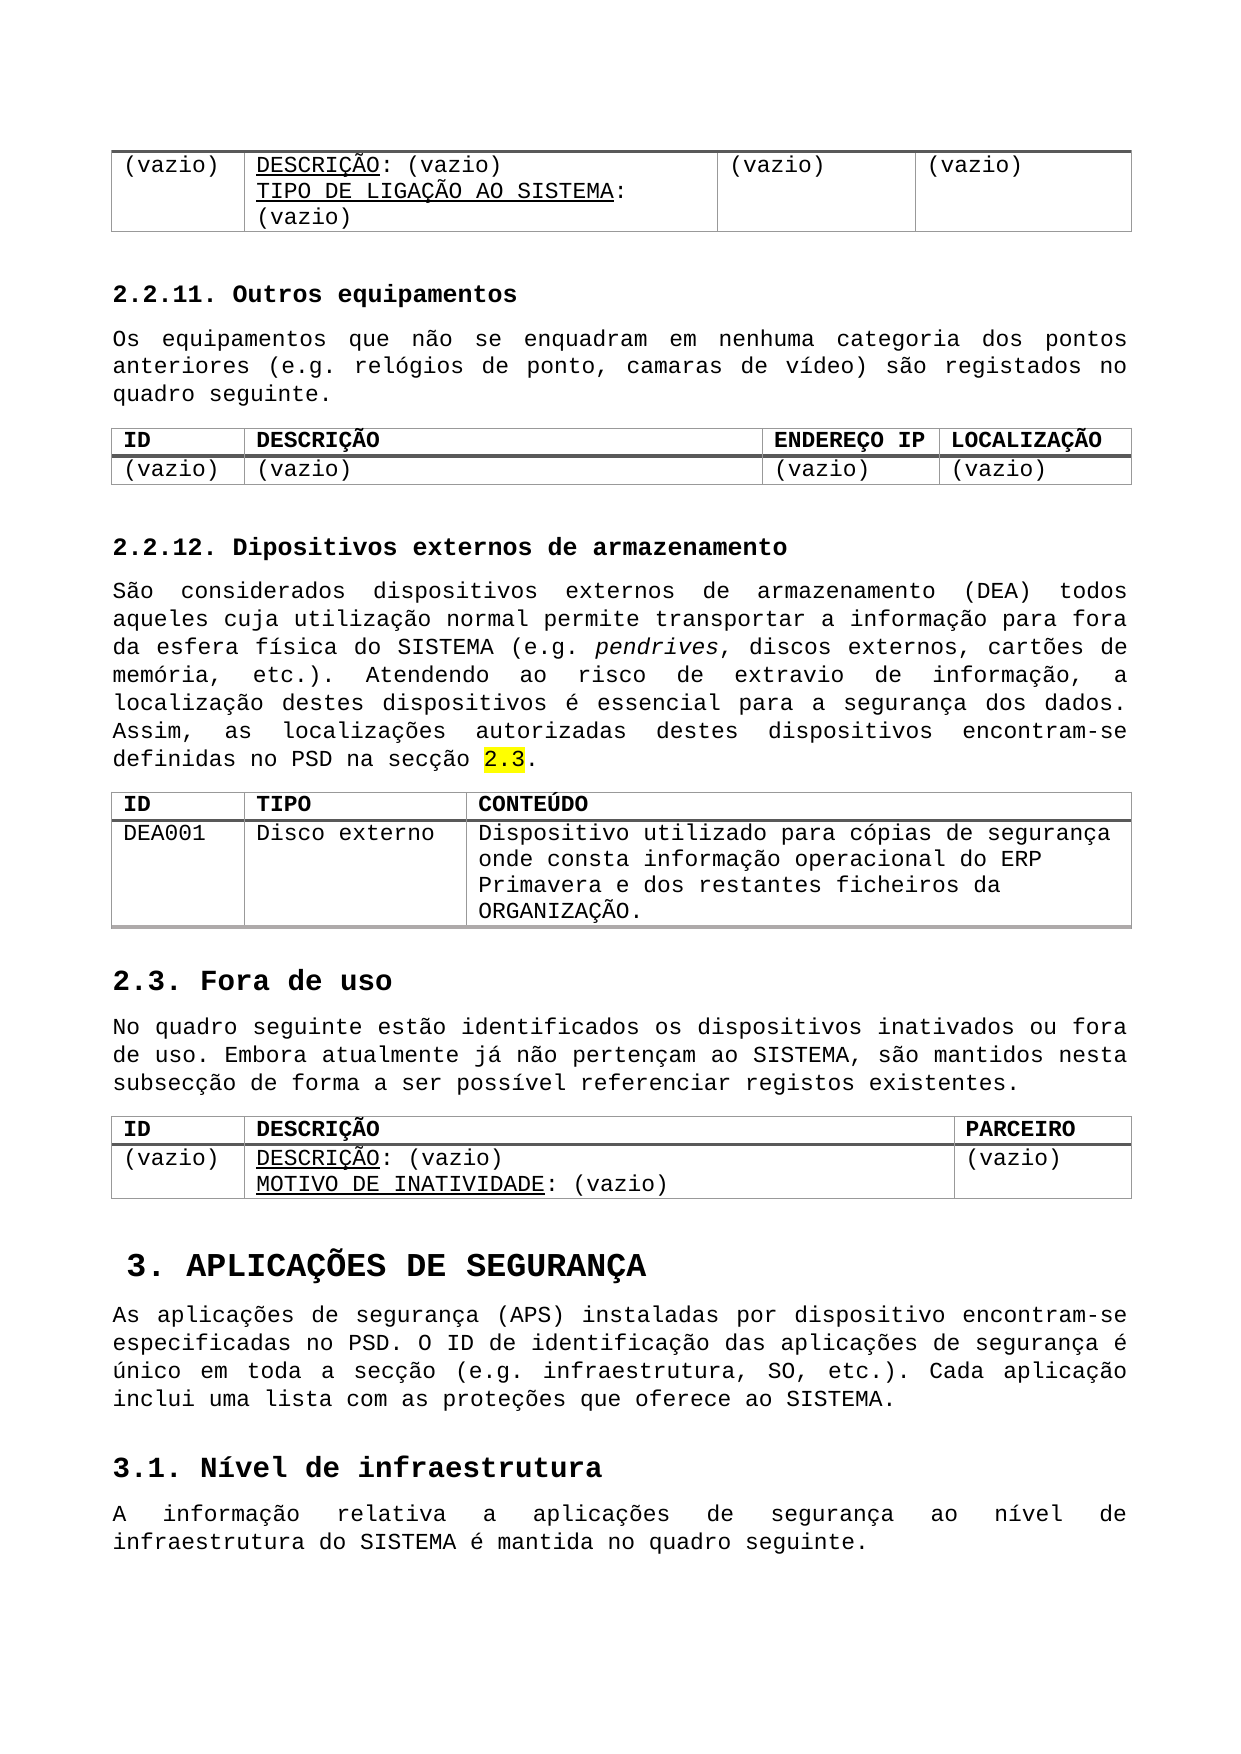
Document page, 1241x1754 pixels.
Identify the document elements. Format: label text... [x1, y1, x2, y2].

table_cell Disco externo [245, 822, 466, 925]
table_cell DESCRIÇÃO: (vazio) MOTIVO DE INATIVIDADE: (vazio) [245, 1146, 954, 1198]
text Nível de infraestrutura [112, 1453, 1128, 1486]
text As aplicações de segurança (APS) instaladas por dispositivo encontram-se especificadas no PSD. O ID de identificação das aplicações de segurança é único em toda a secção (e.g. infraestrutura, SO, etc.). Cada aplicação inclui uma lista com as proteções que oferece ao SISTEMA. [112, 1304, 1128, 1413]
table_cell Dispositivo utilizado para cópias de segurança onde consta informação operacional do ERP Primavera e dos restantes ficheiros da ORGANIZAÇÃO. [467, 822, 1131, 925]
table_cell DESCRIÇÃO: (vazio) TIPO DE LIGAÇÃO AO SISTEMA: (vazio) [245, 153, 717, 231]
table_header ID [112, 1117, 244, 1143]
table_header ENDEREÇO IP [763, 429, 939, 454]
table_cell (vazio) [916, 153, 1131, 231]
table_header DESCRIÇÃO [245, 429, 762, 454]
table_cell (vazio) [955, 1146, 1131, 1198]
table_header DESCRIÇÃO [245, 1117, 954, 1143]
text A informação relativa a aplicações de segurança ao nível de infraestrutura do SISTEMA é mantida no quadro seguinte. [112, 1502, 1128, 1556]
text Outros equipamentos [112, 282, 1128, 310]
table_header PARCEIRO [955, 1117, 1131, 1143]
table_cell (vazio) [718, 153, 915, 231]
text Os equipamentos que não se enquadram em nenhuma categoria dos pontos anteriores (e.g. relógios de ponto, camaras de vídeo) são registados no quadro seguinte. [112, 327, 1128, 409]
table_cell (vazio) [112, 458, 244, 483]
table_cell (vazio) [940, 458, 1131, 483]
table_cell (vazio) [112, 153, 244, 231]
text Dipositivos externos de armazenamento [112, 534, 1128, 563]
text Fora de uso [112, 966, 1128, 999]
table_cell DEA001 [112, 822, 244, 925]
text São considerados dispositivos externos de armazenamento (DEA) todos aqueles cuja utilização normal permite transportar a informação para fora da esfera física do SISTEMA (e.g. pendrives, discos externos, cartões de memória, etc.). Atendendo ao risco de extravio de informação, a localização destes dispositivos é essencial para a segurança dos dados. Assim, as localizações autorizadas destes dispositivos encontram-se definidas no PSD na secção 11.3. [112, 579, 1128, 773]
table_cell (vazio) [763, 458, 939, 483]
table_cell (vazio) [112, 1146, 244, 1198]
table_header LOCALIZAÇÃO [940, 429, 1131, 454]
table_cell (vazio) [245, 458, 762, 483]
text No quadro seguinte estão identificados os dispositivos inativados ou fora de uso. Embora atualmente já não pertençam ao SISTEMA, são mantidos nesta subsecção de forma a ser possível referenciar registos existentes. [112, 1016, 1128, 1097]
table_header TIPO [245, 793, 466, 818]
table_header CONTEÚDO [467, 793, 1131, 818]
text APLICAÇÕES DE SEGURANÇA [186, 1249, 1128, 1287]
table_header ID [112, 793, 244, 818]
table_header ID [112, 429, 244, 454]
